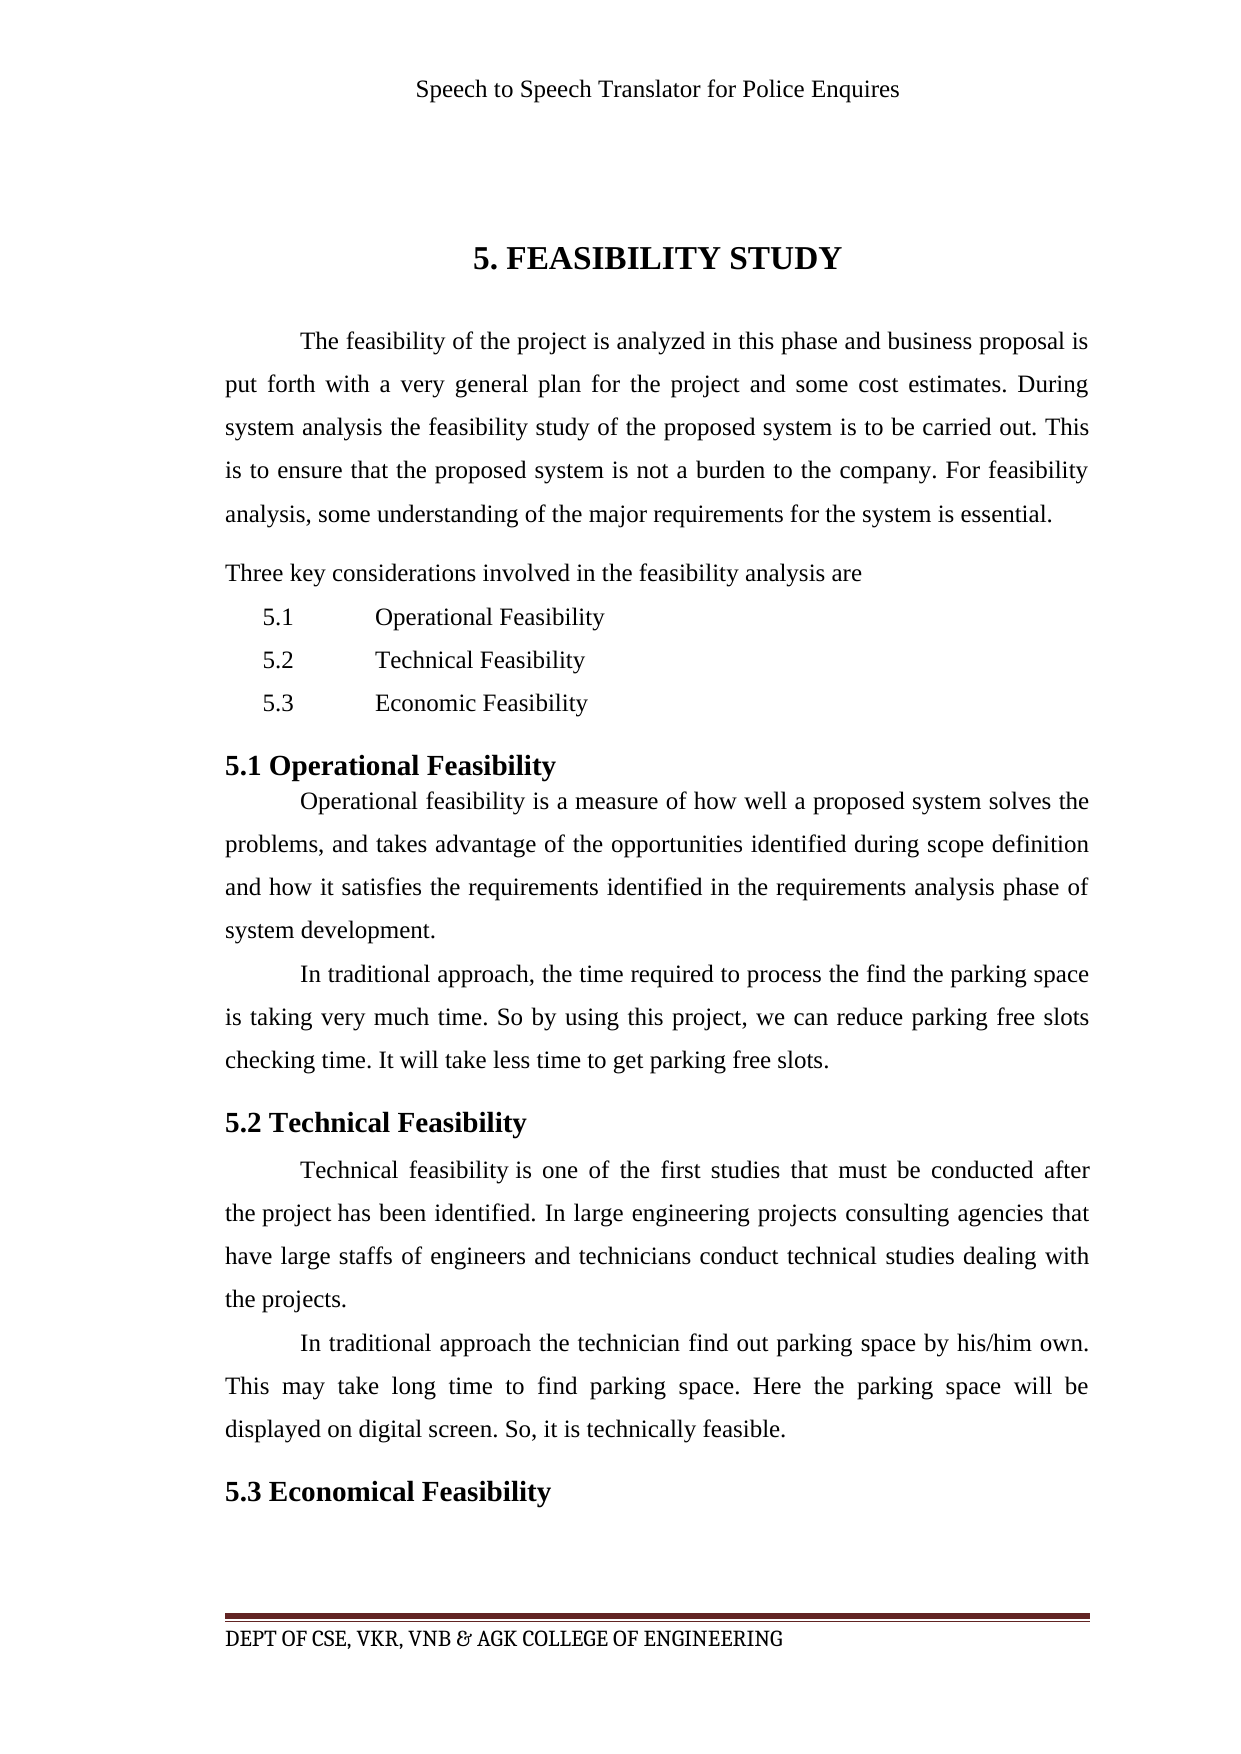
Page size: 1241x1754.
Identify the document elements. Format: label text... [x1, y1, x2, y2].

text 5. FEASIBILITY STUDY [225, 238, 1090, 276]
text 5.1 Operational Feasibility [225, 748, 1090, 781]
list Technical Feasibility [262, 645, 1090, 673]
text Technical feasibility is one of the first studies that must be conducted after the project has been identified. In large engineering projects consulting agencies that have large staffs of engineers and technicians conduct technical studies dealing with the projects. [225, 1155, 1090, 1313]
text Three key considerations involved in the feasibility analysis are [225, 558, 1090, 587]
text In traditional approach, the time required to process the find the parking space is taking very much time. So by using this project, we can reduce parking free slots checking time. It will take less time to get parking free slots. [225, 959, 1090, 1074]
text In traditional approach the technician find out parking space by his/him own. This may take long time to find parking space. Here the parking space will be displayed on digital screen. So, it is technically feasible. [225, 1328, 1090, 1443]
text 5.2 Technical Feasibility [225, 1105, 1090, 1138]
list Operational Feasibility [262, 602, 1090, 630]
list Economic Feasibility [262, 688, 1090, 717]
text 5.3 Economical Feasibility [225, 1474, 1090, 1507]
text The feasibility of the project is analyzed in this phase and business proposal is put forth with a very general plan for the project and some cost estimates. During system analysis the feasibility study of the proposed system is to be carried out. This is to ensure that the proposed system is not a burden to the company. For feasibility analysis, some understanding of the major requirements for the system is essential. [225, 326, 1090, 527]
text Operational feasibility is a measure of how well a proposed system solves the problems, and takes advantage of the opportunities identified during scope definition and how it satisfies the requirements identified in the requirements analysis phase of system development. [225, 786, 1090, 944]
